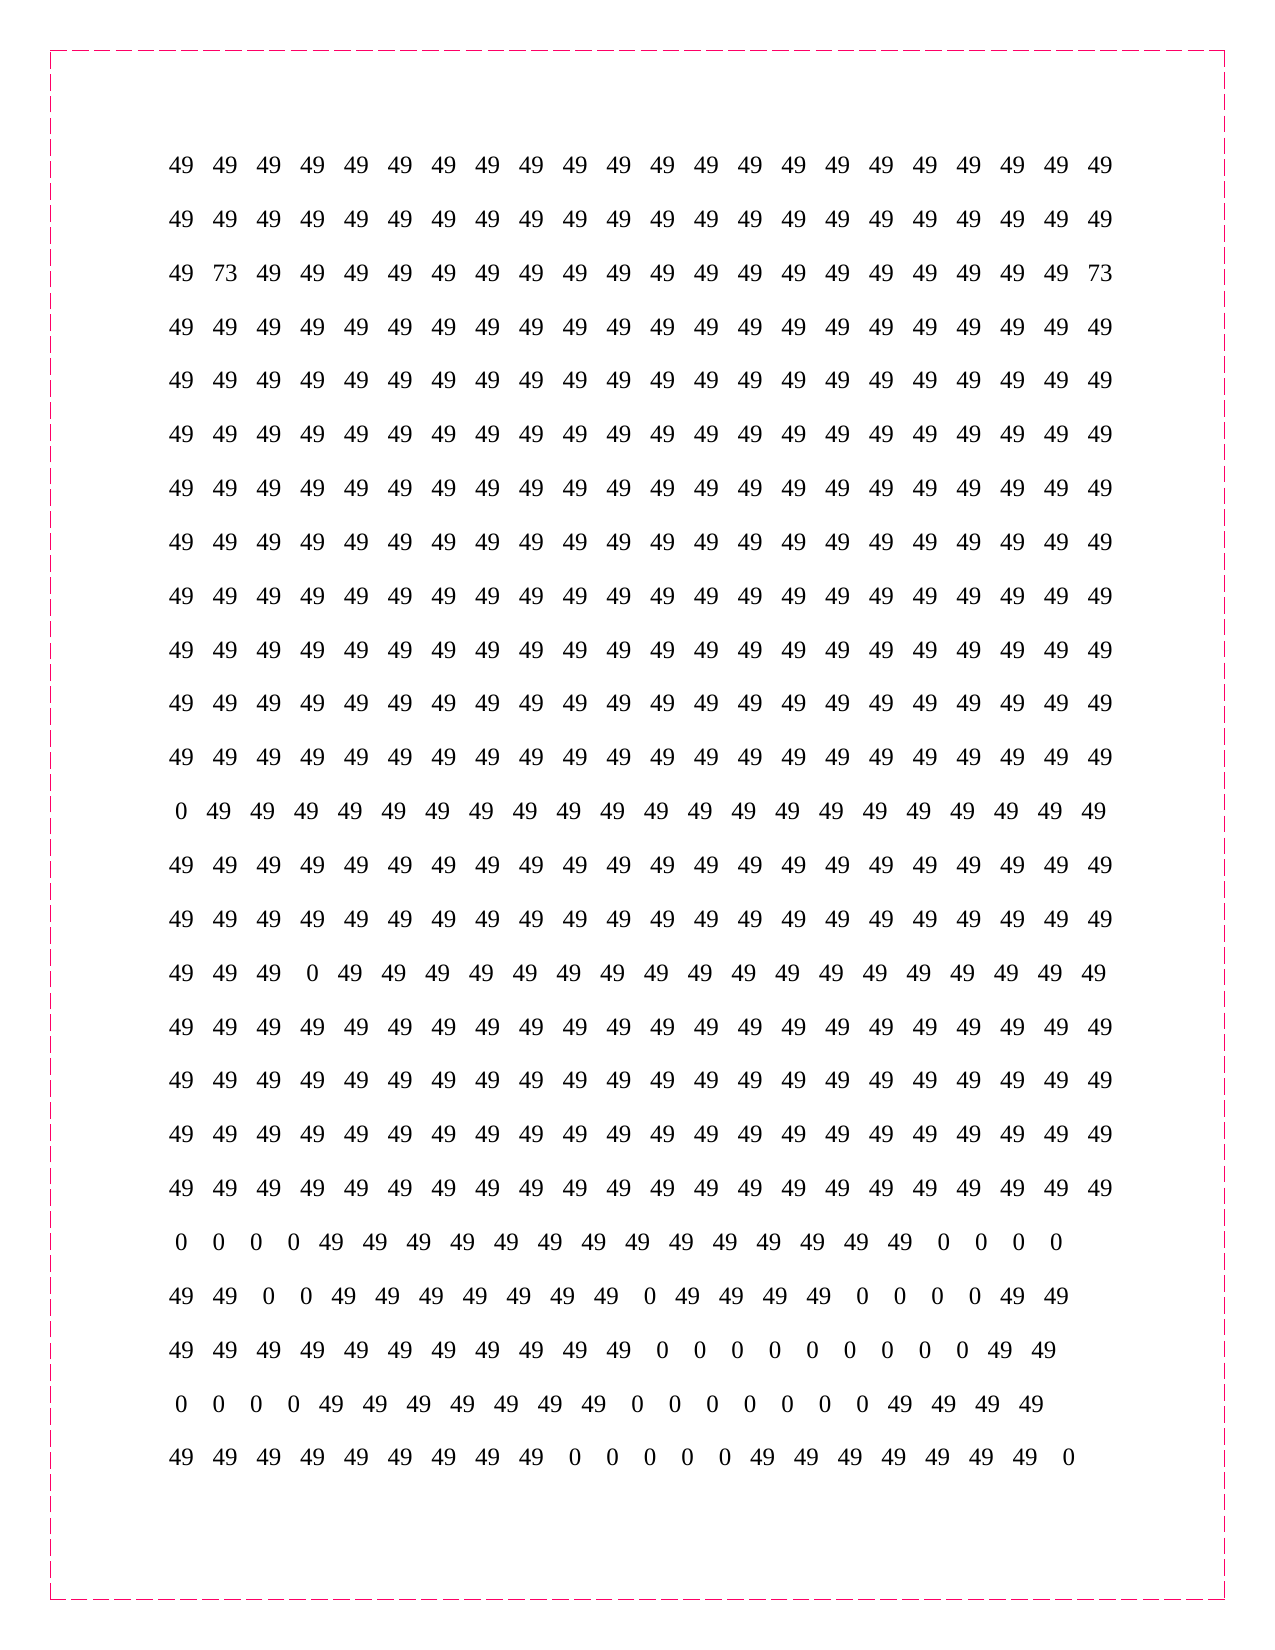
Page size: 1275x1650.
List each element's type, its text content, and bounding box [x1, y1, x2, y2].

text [150, 204, 1125, 233]
text 49 49 49 49 49 49 49 49 49 49 49 49 49 49 49 49 49 49 49 49 49 49 [150, 904, 1125, 933]
text 49 49 49 49 49 49 49 49 49 49 49 0 0 0 0 0 0 0 0 0 49 49 [150, 1335, 1125, 1363]
text 49 49 49 49 49 49 49 49 49 49 49 49 49 49 49 49 49 49 49 49 49 49 [150, 527, 1125, 556]
text 49 49 49 49 49 49 49 49 49 49 49 49 49 49 49 49 49 49 49 49 49 49 [150, 742, 1125, 771]
text 49 73 49 49 49 49 49 49 49 49 49 49 49 49 49 49 49 49 49 49 49 73 [150, 258, 1125, 286]
text 0 0 0 0 49 49 49 49 49 49 49 49 49 49 49 49 49 49 0 0 0 0 [150, 1227, 1125, 1256]
text 49 49 0 0 49 49 49 49 49 49 49 0 49 49 49 49 0 0 0 0 49 49 [150, 1281, 1125, 1310]
text 49 49 49 49 49 49 49 49 49 49 49 49 49 49 49 49 49 49 49 49 49 49 [150, 473, 1125, 502]
text 49 49 49 49 49 49 49 49 49 49 49 49 49 49 49 49 49 49 49 49 49 49 [150, 850, 1125, 879]
text 49 49 49 49 49 49 49 49 49 49 49 49 49 49 49 49 49 49 49 49 49 49 [150, 1173, 1125, 1202]
text 49 49 49 49 49 49 49 49 49 49 49 49 49 49 49 49 49 49 49 49 49 49 [150, 419, 1125, 448]
text 49 49 49 49 49 49 49 49 49 49 49 49 49 49 49 49 49 49 49 49 49 49 [150, 635, 1125, 663]
text 49 49 49 49 49 49 49 49 49 49 49 49 49 49 49 49 49 49 49 49 49 49 [150, 1119, 1125, 1148]
text 49 49 49 49 49 49 49 49 49 49 49 49 49 49 49 49 49 49 49 49 49 49 [150, 688, 1125, 717]
text 0 0 0 0 49 49 49 49 49 49 49 0 0 0 0 0 0 0 49 49 49 49 [150, 1389, 1125, 1417]
text 0 49 49 49 49 49 49 49 49 49 49 49 49 49 49 49 49 49 49 49 49 49 [150, 796, 1125, 825]
text 49 49 49 49 49 49 49 49 49 49 49 49 49 49 49 49 49 49 49 49 49 49 [150, 312, 1125, 340]
text 49 49 49 49 49 49 49 49 49 0 0 0 0 0 49 49 49 49 49 49 49 0 [150, 1442, 1125, 1471]
text 49 49 49 49 49 49 49 49 49 49 49 49 49 49 49 49 49 49 49 49 49 49 [150, 581, 1125, 609]
text 49 49 49 49 49 49 49 49 49 49 49 49 49 49 49 49 49 49 49 49 49 49 [150, 1066, 1125, 1094]
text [150, 150, 1125, 179]
text 49 49 49 49 49 49 49 49 49 49 49 49 49 49 49 49 49 49 49 49 49 49 [150, 1012, 1125, 1040]
text 49 49 49 49 49 49 49 49 49 49 49 49 49 49 49 49 49 49 49 49 49 49 [150, 365, 1125, 394]
text 49 49 49 0 49 49 49 49 49 49 49 49 49 49 49 49 49 49 49 49 49 49 [150, 958, 1125, 987]
